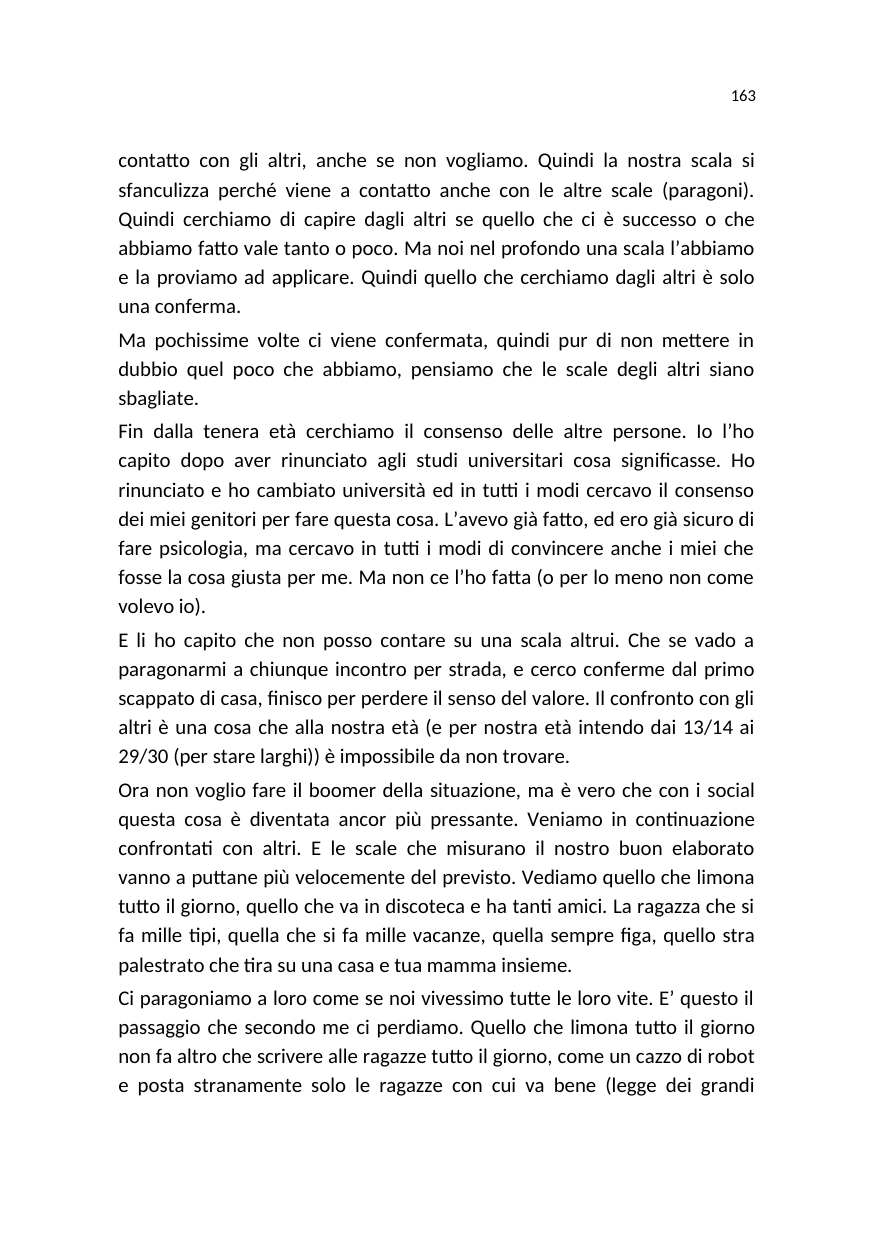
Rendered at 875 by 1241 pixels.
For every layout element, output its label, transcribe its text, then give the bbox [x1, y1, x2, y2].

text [118, 985, 756, 1098]
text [118, 148, 756, 319]
text Fin dalla tenera età cerchiamo il consenso delle altre persone. Io l’ho capito dopo aver rinunciato agli studi universitari cosa significasse. Ho rinunciato e ho cambiato università ed in tutti i modi cercavo il consenso dei miei genitori per fare questa cosa. L’avevo già fatto, ed ero già sicuro di fare psicologia, ma cercavo in tutti i modi di convincere anche i miei che fosse la cosa giusta per me. Ma non ce l’ho fatta (o per lo meno non come volevo io). [118, 418, 756, 619]
text Ma pochissime volte ci viene confermata, quindi pur di non mettere in dubbio quel poco che abbiamo, pensiamo che le scale degli altri siano sbagliate. [118, 327, 756, 411]
text E li ho capito che non posso contare su una scala altrui. Che se vado a paragonarmi a chiunque incontro per strada, e cerco conferme dal primo scappato di casa, finisco per perdere il senso del valore. Il confronto con gli altri è una cosa che alla nostra età (e per nostra età intendo dai 13/14 ai 29/30 (per stare larghi)) è impossibile da non trovare. [118, 627, 756, 769]
text Ora non voglio fare il boomer della situazione, ma è vero che con i social questa cosa è diventata ancor più pressante. Veniamo in continuazione confrontati con altri. E le scale che misurano il nostro buon elaborato vanno a puttane più velocemente del previsto. Vediamo quello che limona tutto il giorno, quello che va in discoteca e ha tanti amici. La ragazza che si fa mille tipi, quella che si fa mille vacanze, quella sempre figa, quello stra palestrato che tira su una casa e tua mamma insieme. [118, 777, 756, 977]
